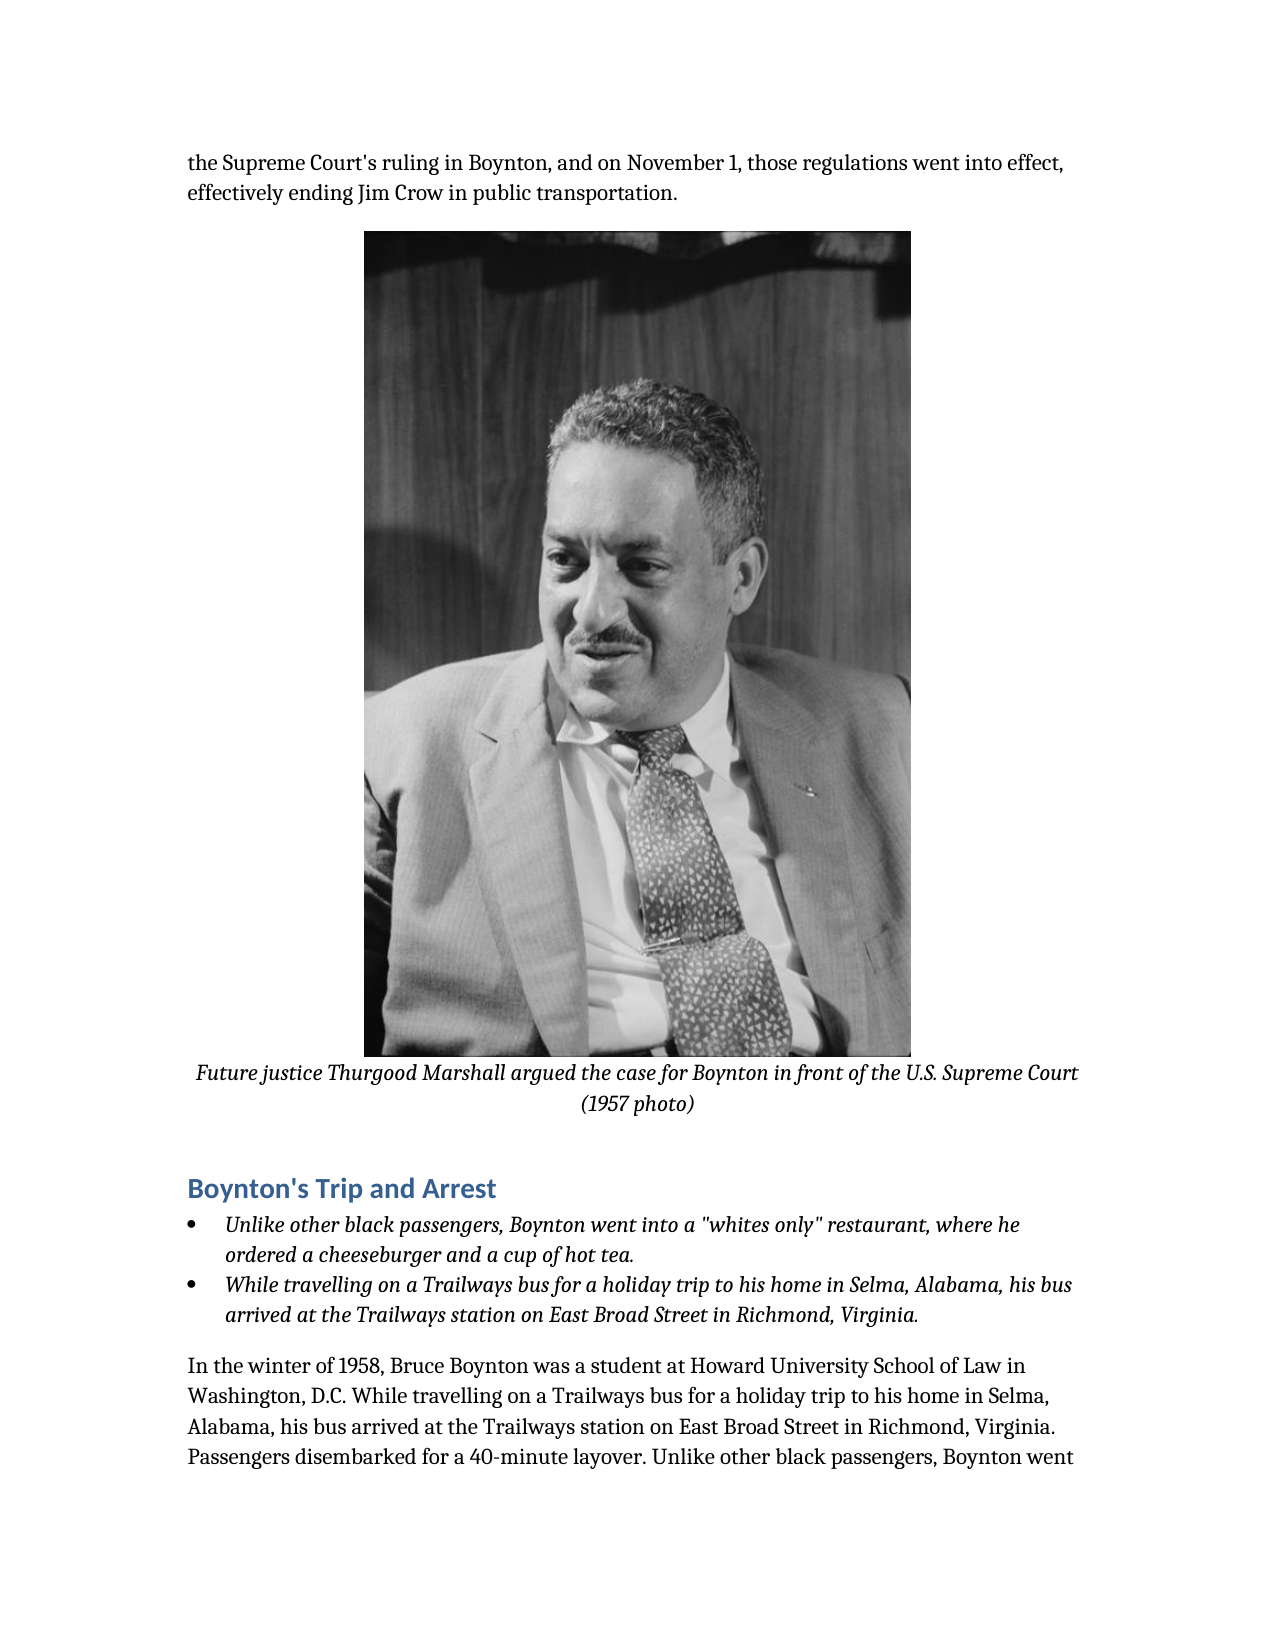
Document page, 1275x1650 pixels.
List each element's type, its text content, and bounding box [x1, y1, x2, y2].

picture [364, 231, 911, 1057]
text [187, 150, 1087, 207]
list While travelling on a Trailways bus for a holiday trip to his home in Selma, Alabama, his bus arrived at the Trailways station on East Broad Street in Richmond, Virginia. [187, 1272, 1087, 1328]
subtitle Boynton's Trip and Arrest [187, 1171, 1087, 1206]
list Unlike other black passengers, Boynton went into a "whites only" restaurant, where he ordered a cheeseburger and a cup of hot tea. [187, 1211, 1087, 1268]
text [187, 1353, 1087, 1470]
